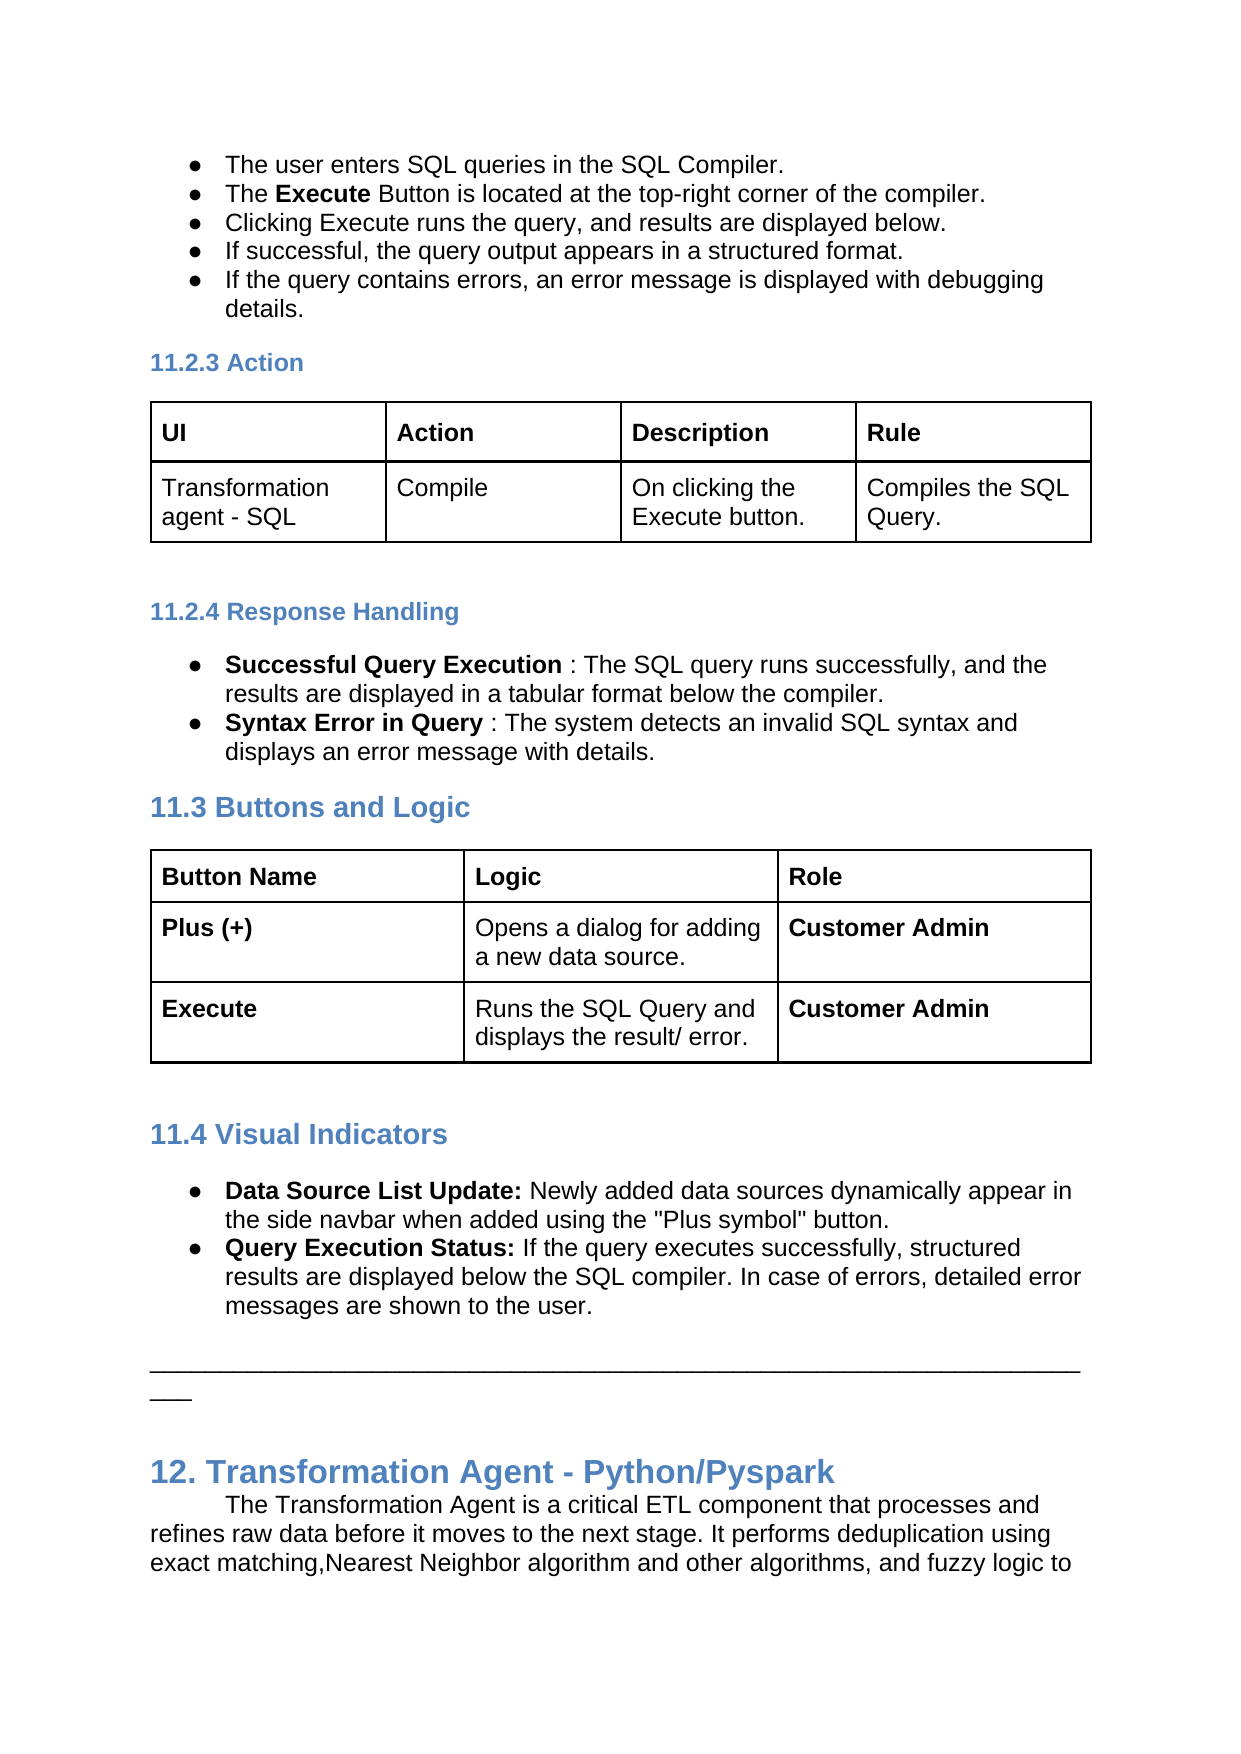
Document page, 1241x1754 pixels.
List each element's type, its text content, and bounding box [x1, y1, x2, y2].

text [150, 1491, 1090, 1577]
list Syntax Error in Query : The system detects an invalid SQL syntax and displays an error message with details. [187, 708, 1090, 765]
table_cell On clicking the Execute button. [622, 463, 855, 541]
subtitle 11.3 Buttons and Logic [150, 790, 1090, 824]
text ______________________________________________________________________ [150, 1344, 1090, 1402]
subtitle 11.2.4 Response Handling [150, 597, 1090, 625]
table_header Role [779, 851, 1090, 901]
subtitle 11.2.3 Action [150, 347, 1090, 376]
list The user enters SQL queries in the SQL Compiler. [187, 150, 1090, 179]
table_header Rule [857, 403, 1090, 460]
list Data Source List Update: Newly added data sources dynamically appear in the side navbar when added using the "Plus symbol" button. [187, 1176, 1090, 1233]
list Successful Query Execution : The SQL query runs successfully, and the results are displayed in a tabular format below the compiler. [187, 650, 1090, 708]
table_cell Opens a dialog for adding a new data source. [465, 903, 777, 981]
table_cell Runs the SQL Query and displays the result/ error. [465, 983, 777, 1061]
list If the query contains errors, an error message is displayed with debugging details. [187, 265, 1090, 322]
table_cell Transformation agent - SQL [152, 463, 385, 541]
table_header Button Name [152, 851, 463, 901]
list Clicking Execute runs the query, and results are displayed below. [187, 207, 1090, 236]
table_header Description [622, 403, 855, 460]
table_cell Execute [152, 983, 463, 1061]
list The Execute Button is located at the top-right corner of the compiler. [187, 179, 1090, 207]
table_header UI [152, 403, 385, 460]
table_header Logic [465, 851, 777, 901]
table_cell Plus (+) [152, 903, 463, 981]
table_cell Customer Admin [779, 903, 1090, 981]
subtitle 11.4 Visual Indicators [150, 1117, 1090, 1151]
table_cell Compiles the SQL Query. [857, 463, 1090, 541]
table_header Action [387, 403, 620, 460]
list If successful, the query output appears in a structured format. [187, 236, 1090, 265]
subtitle 12. Transformation Agent - Python/Pyspark [150, 1452, 1090, 1491]
table_cell Customer Admin [779, 983, 1090, 1061]
table_cell Compile [387, 463, 620, 541]
list Query Execution Status: If the query executes successfully, structured results are displayed below the SQL compiler. In case of errors, detailed error messages are shown to the user. [187, 1233, 1090, 1319]
